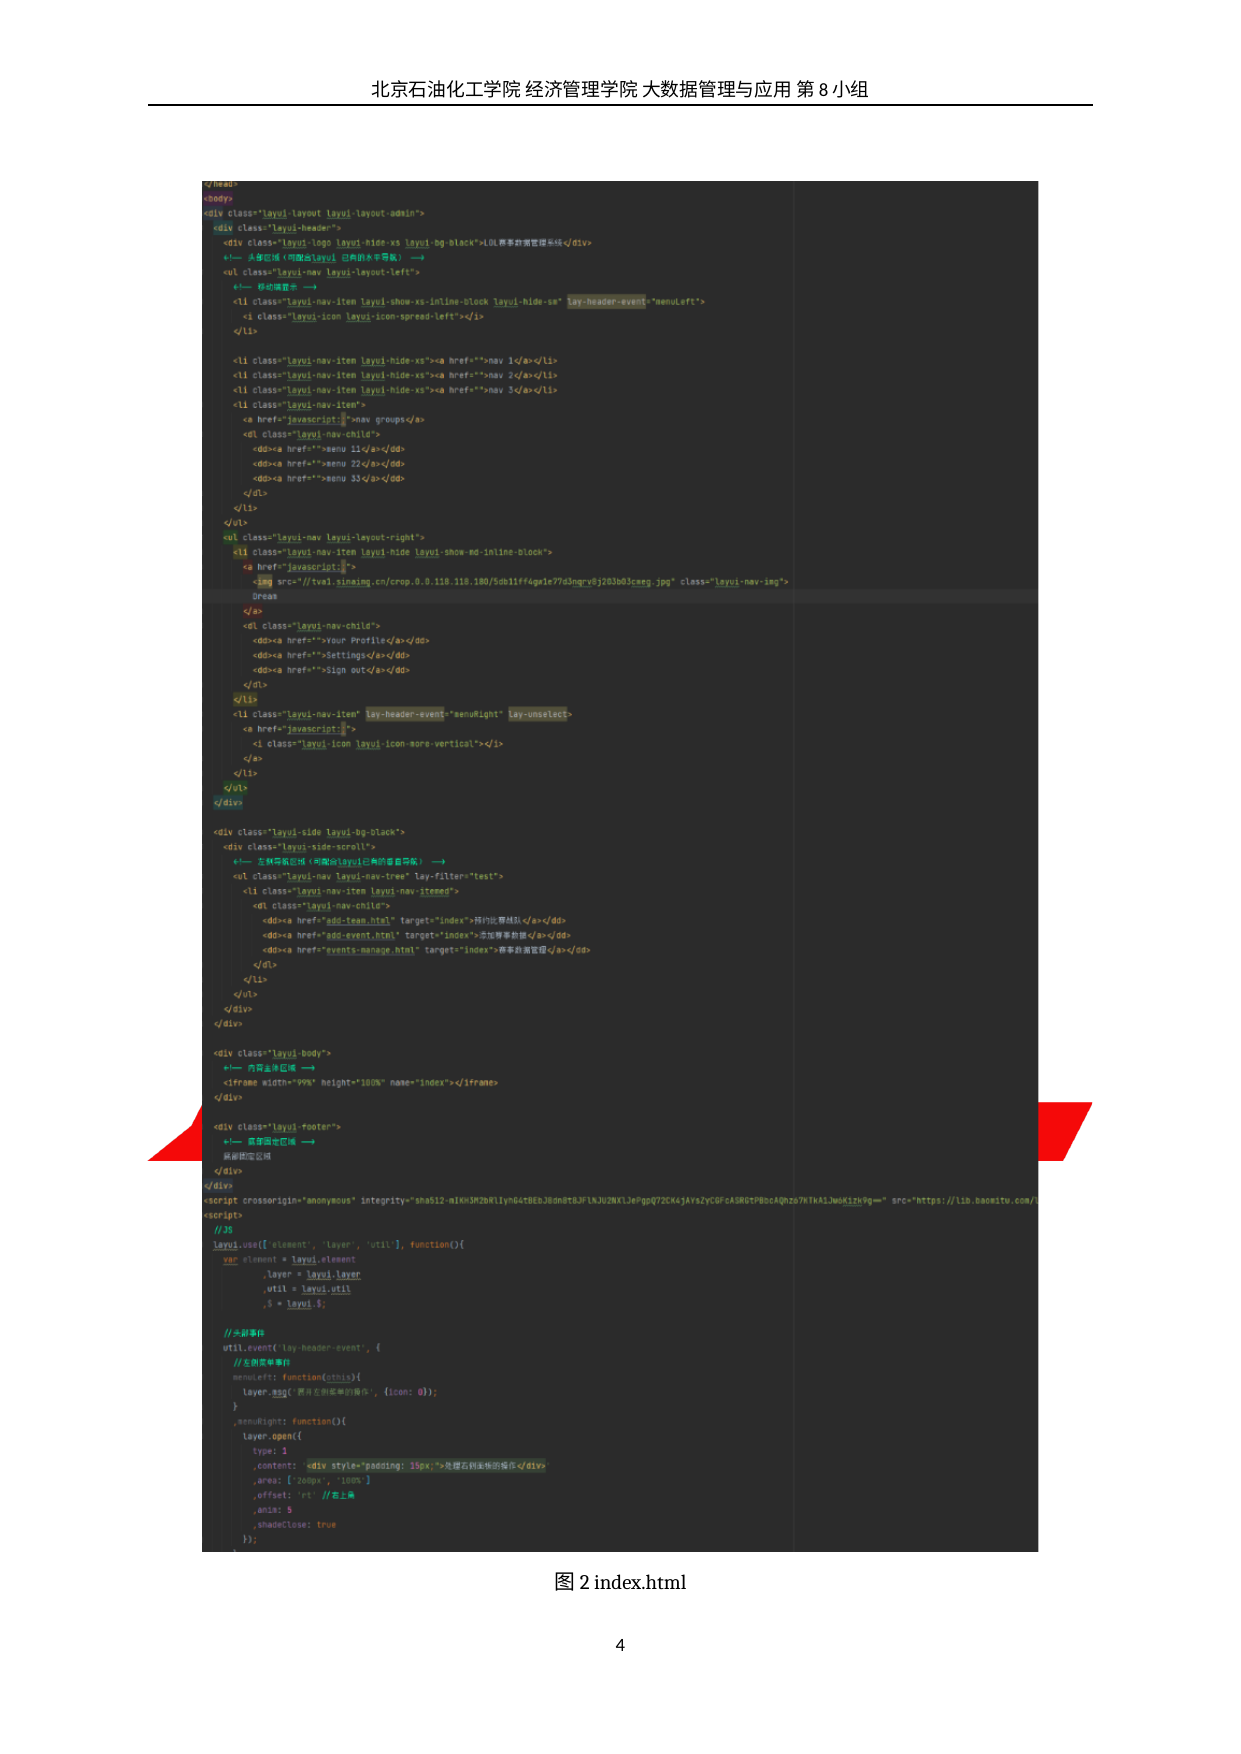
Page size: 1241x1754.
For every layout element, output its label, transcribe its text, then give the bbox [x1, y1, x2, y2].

text 图 2 index.html [148, 1565, 1093, 1596]
picture [147, 181, 1093, 1552]
